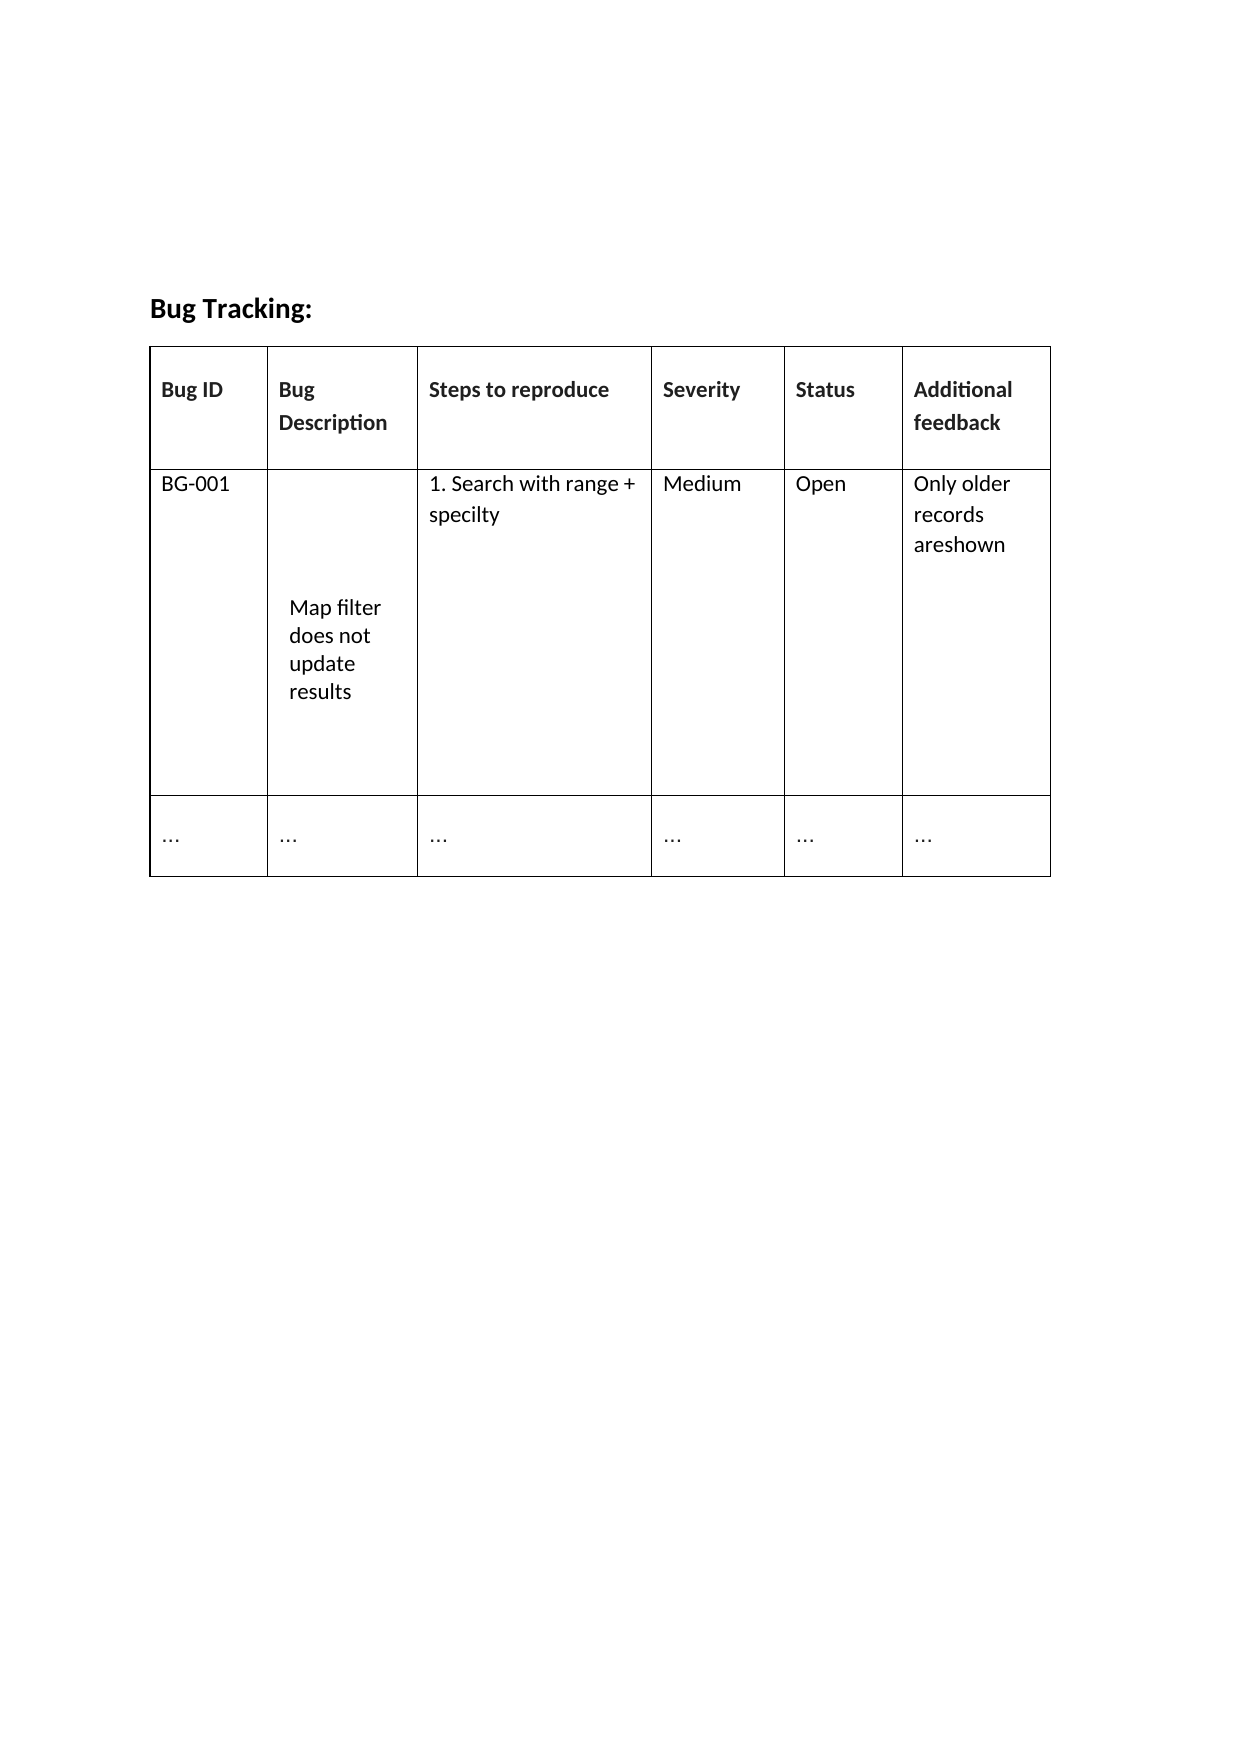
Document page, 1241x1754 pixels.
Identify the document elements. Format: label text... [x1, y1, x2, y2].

table_cell ... [268, 796, 417, 876]
table_cell 1. Search with range + specilty [418, 470, 651, 795]
table_cell ... [151, 796, 267, 876]
table_cell ... [903, 796, 1050, 876]
table_header Status [785, 347, 902, 468]
table_header Severity [652, 347, 784, 468]
table_cell BG-001 [151, 470, 267, 795]
table_cell [268, 470, 417, 795]
table_cell Medium [652, 470, 784, 795]
table_header Additional feedback [903, 347, 1050, 468]
table_cell ... [785, 796, 902, 876]
table_cell Only older records areshown [903, 470, 1050, 795]
table_cell Open [785, 470, 902, 795]
table_cell ... [652, 796, 784, 876]
table_header Steps to reproduce [418, 347, 651, 468]
table_header Bug ID [151, 347, 267, 468]
text Bug Tracking: [150, 291, 1090, 326]
table_cell ... [418, 796, 651, 876]
table_header Bug Description [268, 347, 417, 468]
